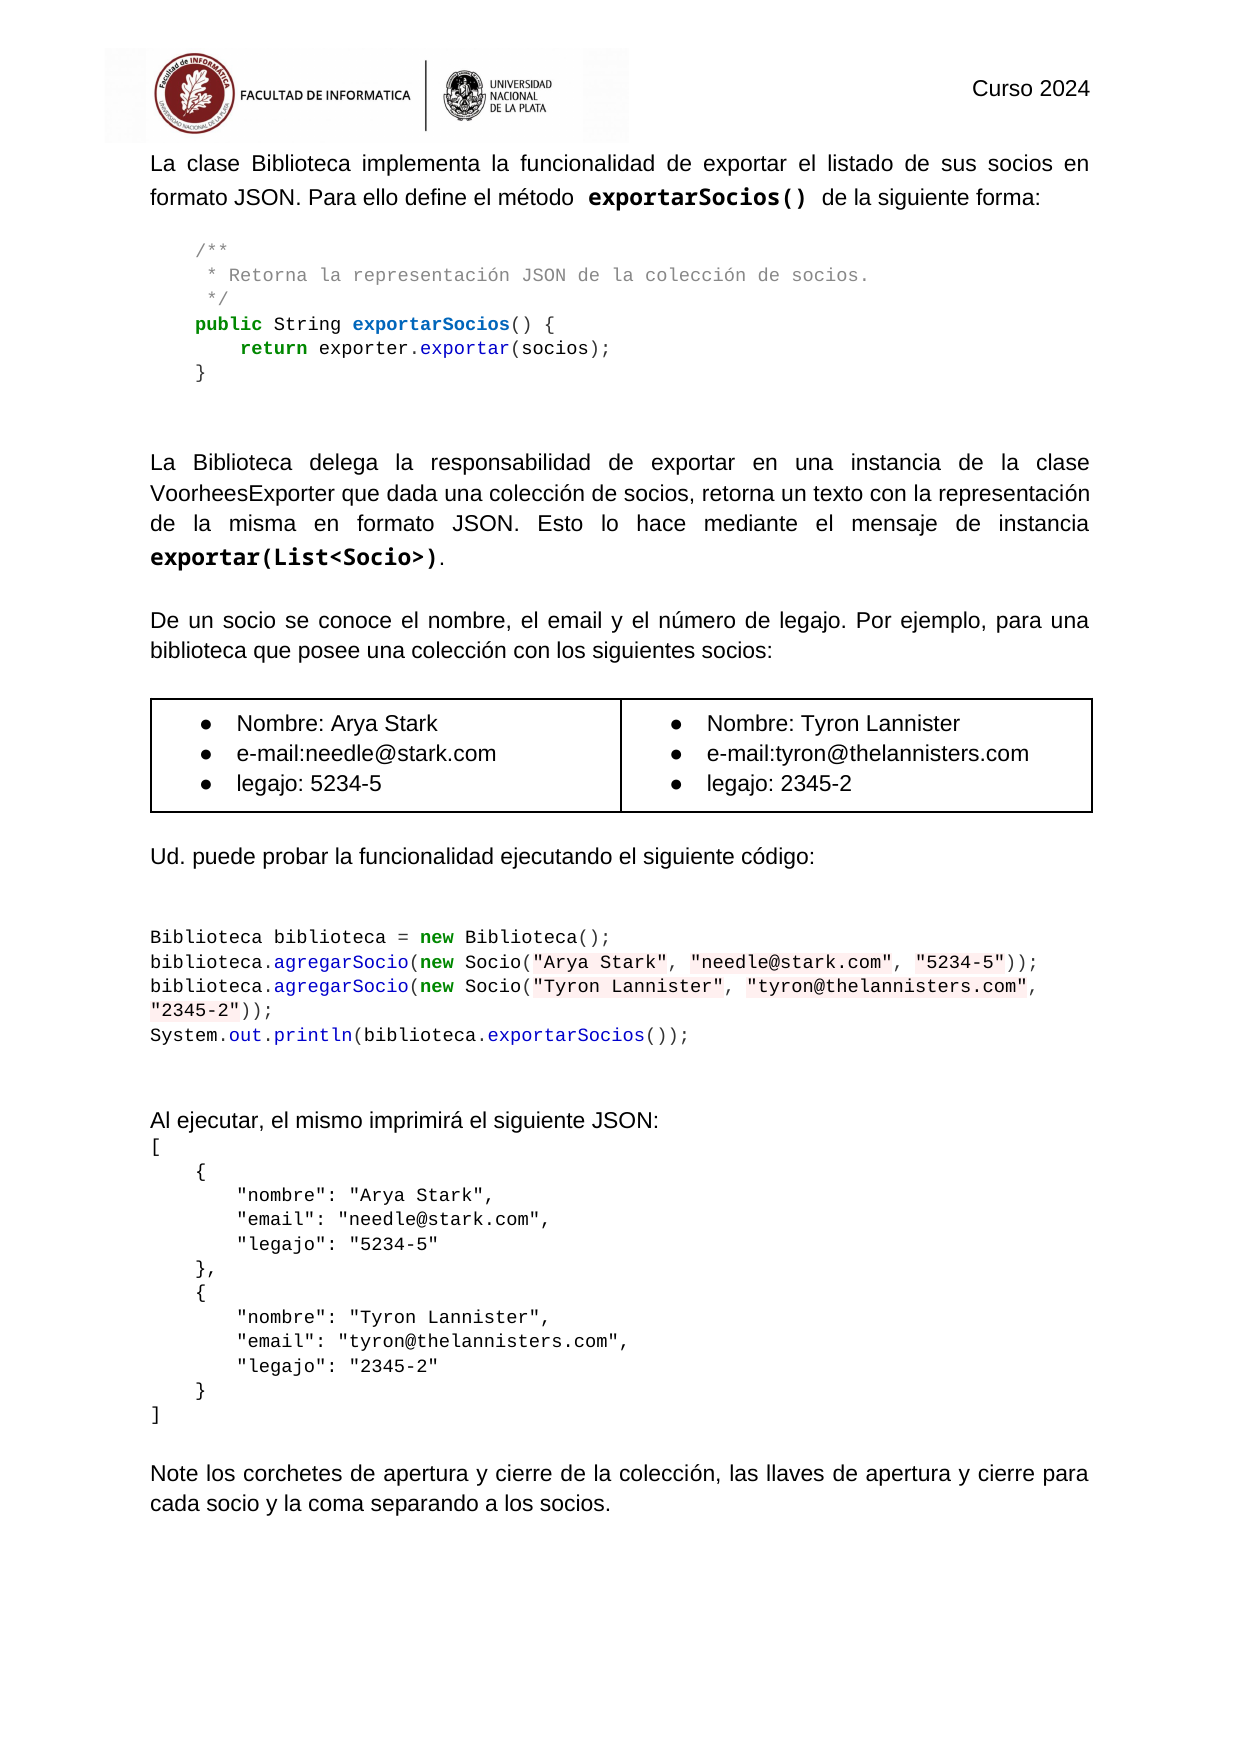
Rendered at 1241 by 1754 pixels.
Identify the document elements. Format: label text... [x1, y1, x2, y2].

text "legajo": "5234-5" [150, 1234, 1090, 1256]
text ] [150, 1405, 1090, 1426]
text De un socio se conoce el nombre, el email y el número de legajo. Por ejemplo, para una biblioteca que posee una colección con los siguientes socios: [150, 607, 1090, 663]
text /** [150, 241, 1090, 263]
text "email": "tyron@thelannisters.com", [150, 1332, 1090, 1353]
text return exporter.exportar(socios); [150, 339, 1090, 360]
text */ [150, 290, 1090, 311]
text }, [150, 1259, 1090, 1280]
text Al ejecutar, el mismo imprimirá el siguiente JSON: [150, 1107, 1090, 1133]
text Ud. puede probar la funcionalidad ejecutando el siguiente código: [150, 843, 1090, 870]
text La Biblioteca delega la responsabilidad de exportar en una instancia de la clase VoorheesExporter que dada una colección de socios, retorna un texto con la representación de la misma en formato JSON. Esto lo hace mediante el mensaje de instancia exportar(List<Socio>). [150, 449, 1090, 572]
text [ [150, 1137, 1090, 1158]
text "nombre": "Arya Stark", [150, 1186, 1090, 1207]
text "legajo": "2345-2" [150, 1356, 1090, 1378]
text * Retorna la representación JSON de la colección de socios. [150, 266, 1090, 287]
text System.out.println(biblioteca.exportarSocios()); [150, 1026, 1090, 1047]
text public String exportarSocios() { [150, 314, 1090, 336]
text } [150, 363, 1090, 384]
text Note los corchetes de apertura y cierre de la colección, las llaves de apertura y cierre para cada socio y la coma separando a los socios. [150, 1460, 1090, 1516]
text { [150, 1161, 1090, 1183]
picture [104, 48, 629, 143]
text biblioteca.agregarSocio(new Socio("Tyron Lannister", "tyron@thelannisters.com", "2345-2")); [150, 977, 1090, 1022]
text } [150, 1381, 1090, 1402]
text "nombre": "Tyron Lannister", [150, 1308, 1090, 1329]
text { [150, 1283, 1090, 1304]
table_header Nombre: Arya Stark e-mail:needle@stark.com legajo: 5234-5 [152, 700, 620, 811]
text "email": "needle@stark.com", [150, 1210, 1090, 1231]
text La clase Biblioteca implementa la funcionalidad de exportar el listado de sus socios en formato JSON. Para ello define el método exportarSocios() de la siguiente forma: [150, 150, 1090, 212]
text biblioteca.agregarSocio(new Socio("Arya Stark", "needle@stark.com", "5234-5")); [150, 952, 1090, 974]
table_header Nombre: Tyron Lannister e-mail:tyron@thelannisters.com legajo: 2345-2 [622, 700, 1091, 811]
text Biblioteca biblioteca = new Biblioteca(); [150, 928, 1090, 949]
